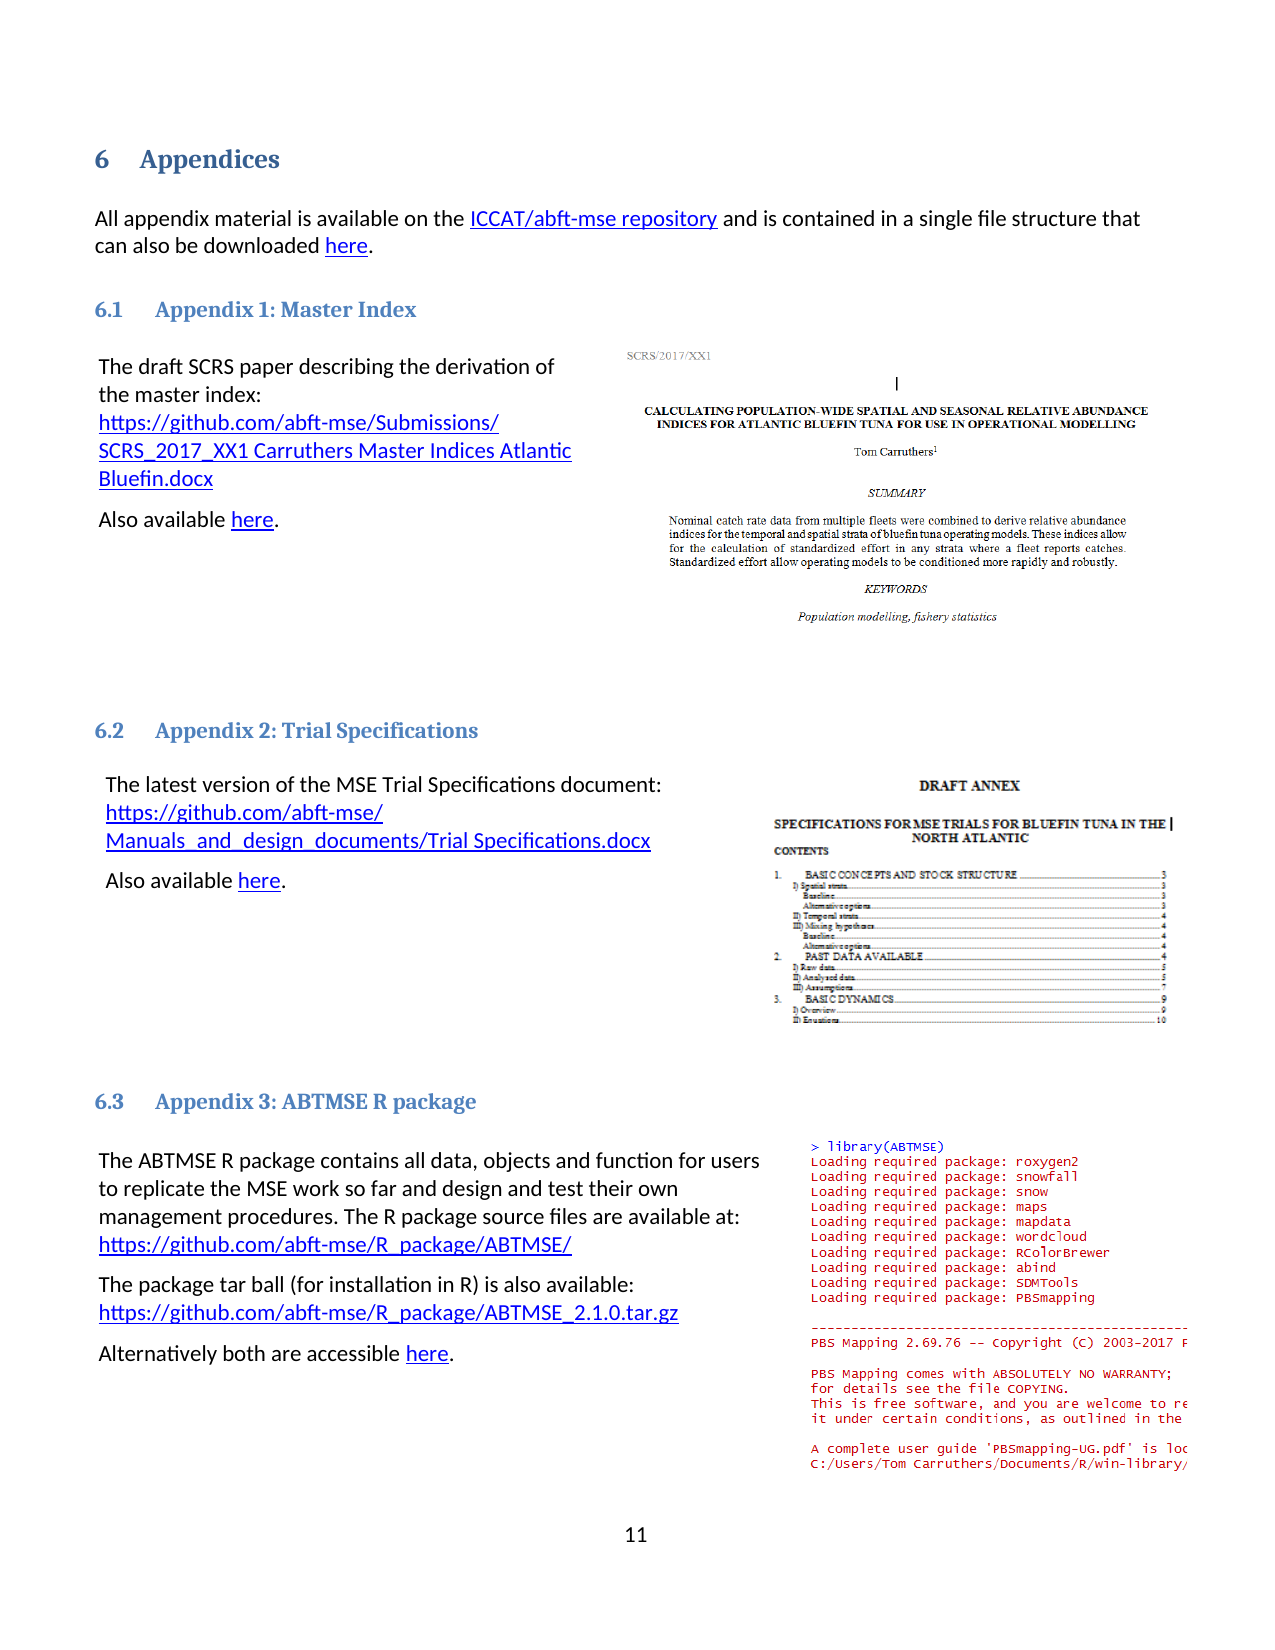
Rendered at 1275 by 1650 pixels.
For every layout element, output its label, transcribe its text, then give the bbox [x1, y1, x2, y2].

subtitle Appendix 2: Trial Specifications [94, 718, 1172, 744]
text All appendix material is available on the ICCAT/abft-mse repository and is contained in a single file structure that can also be downloaded here. [94, 204, 1172, 260]
picture [621, 342, 1173, 653]
picture [763, 762, 1173, 1023]
picture [805, 1133, 1188, 1476]
subtitle Appendices [94, 144, 1275, 176]
subtitle Appendix 1: Master Index [94, 297, 1172, 323]
subtitle Appendix 3: ABTMSE R package [94, 1088, 1275, 1115]
